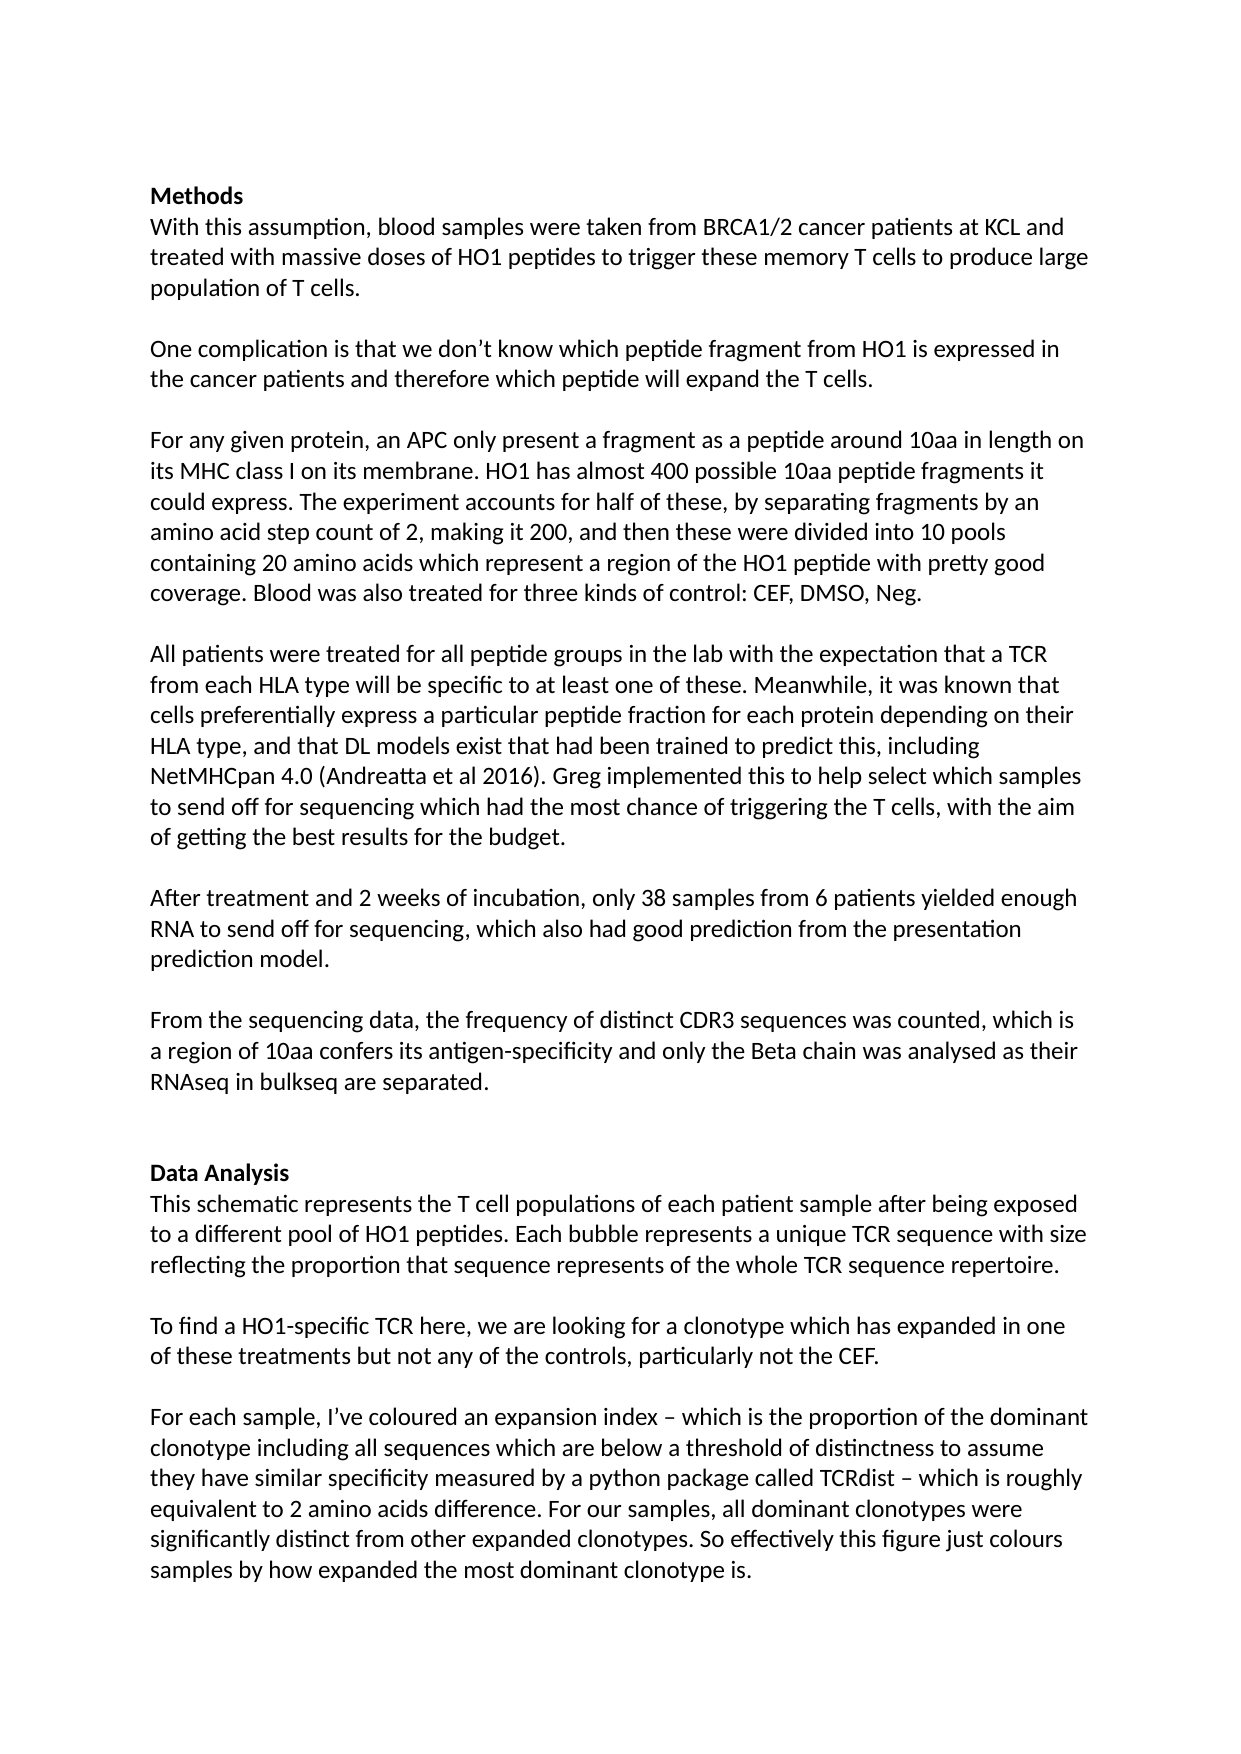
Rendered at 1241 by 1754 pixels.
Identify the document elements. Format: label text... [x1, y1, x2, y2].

text With this assumption, blood samples were taken from BRCA1/2 cancer patients at KCL and treated with massive doses of HO1 peptides to trigger these memory T cells to produce large population of T cells. [150, 211, 1090, 303]
text All patients were treated for all peptide groups in the lab with the expectation that a TCR from each HLA type will be specific to at least one of these. Meanwhile, it was known that cells preferentially express a particular peptide fraction for each protein depending on their HLA type, and that DL models exist that had been trained to predict this, including NetMHCpan 4.0 (Andreatta et al 2016). Greg implemented this to help select which samples to send off for sequencing which had the most chance of triggering the T cells, with the aim of getting the best results for the budget. [150, 638, 1090, 852]
text For any given protein, an APC only present a fragment as a peptide around 10aa in length on its MHC class I on its membrane. HO1 has almost 400 possible 10aa peptide fragments it could express. The experiment accounts for half of these, by separating fragments by an amino acid step count of 2, making it 200, and then these were divided into 10 pools containing 20 amino acids which represent a region of the HO1 peptide with pretty good coverage. Blood was also treated for three kinds of control: CEF, DMSO, Neg. [150, 425, 1090, 608]
text After treatment and 2 weeks of incubation, only 38 samples from 6 patients yielded enough RNA to send off for sequencing, which also had good prediction from the presentation prediction model. [150, 882, 1090, 974]
text From the sequencing data, the frequency of distinct CDR3 sequences was counted, which is a region of 10aa confers its antigen-specificity and only the Beta chain was analysed as their RNAseq in bulkseq are separated. [150, 1004, 1090, 1096]
text Methods [150, 181, 1090, 211]
text For each sample, I’ve coloured an expansion index – which is the proportion of the dominant clonotype including all sequences which are below a threshold of distinctness to assume they have similar specificity measured by a python package called TCRdist – which is roughly equivalent to 2 amino acids difference. For our samples, all dominant clonotypes were significantly distinct from other expanded clonotypes. So effectively this figure just colours samples by how expanded the most dominant clonotype is. [150, 1401, 1090, 1584]
text Data Analysis [150, 1157, 1090, 1188]
text To find a HO1-specific TCR here, we are looking for a clonotype which has expanded in one of these treatments but not any of the controls, particularly not the CEF. [150, 1310, 1090, 1371]
text One complication is that we don’t know which peptide fragment from HO1 is expressed in the cancer patients and therefore which peptide will expand the T cells. [150, 333, 1090, 394]
text This schematic represents the T cell populations of each patient sample after being exposed to a different pool of HO1 peptides. Each bubble represents a unique TCR sequence with size reflecting the proportion that sequence represents of the whole TCR sequence repertoire. [150, 1188, 1090, 1279]
